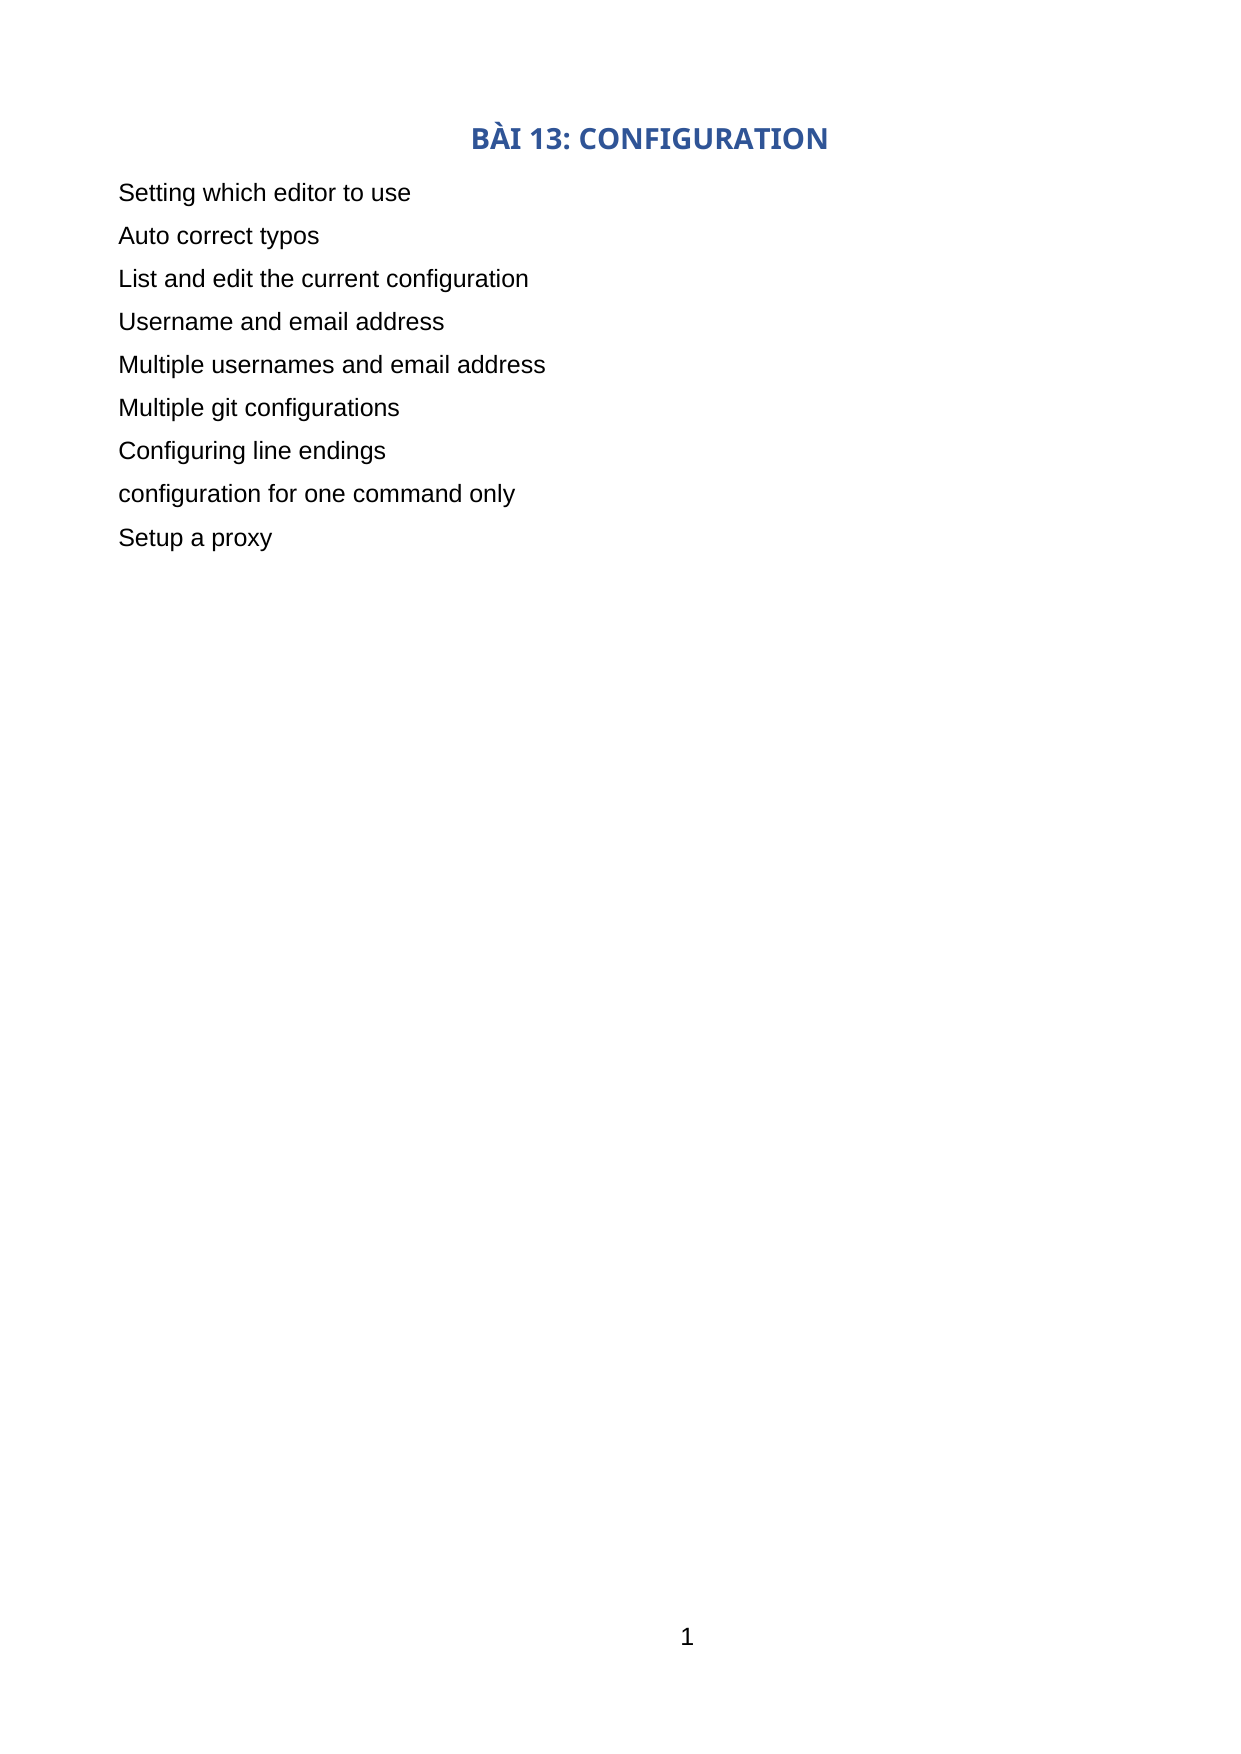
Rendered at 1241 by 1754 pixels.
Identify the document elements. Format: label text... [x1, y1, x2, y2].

subtitle CONFIGURATION [118, 118, 1181, 158]
text Setup a proxy [118, 523, 1181, 551]
text Username and email address [118, 307, 1181, 336]
text Configuring line endings [118, 436, 1181, 465]
text Setting which editor to use [118, 178, 1181, 206]
text Multiple usernames and email address [118, 350, 1181, 379]
text Auto correct typos [118, 221, 1181, 249]
text configuration for one command only [118, 479, 1181, 508]
text List and edit the current configuration [118, 264, 1181, 293]
text Multiple git configurations [118, 393, 1181, 422]
